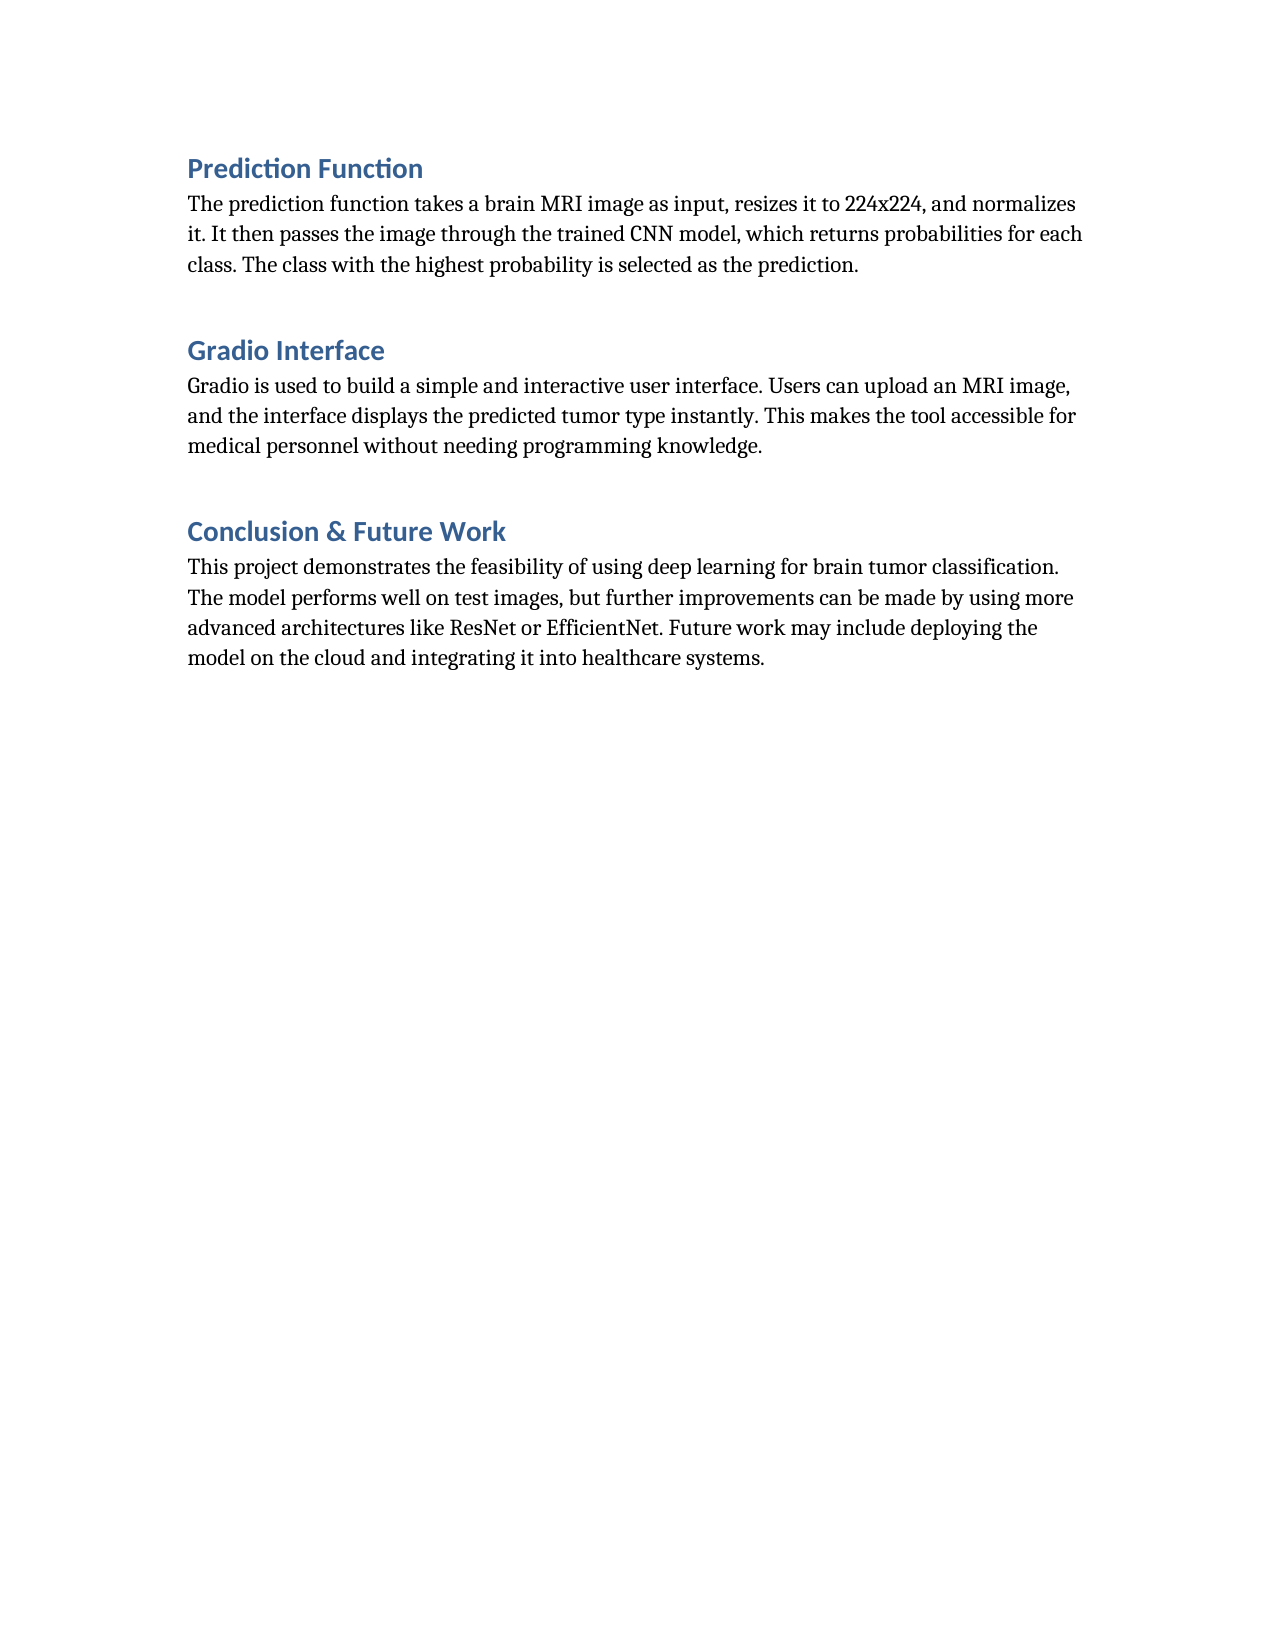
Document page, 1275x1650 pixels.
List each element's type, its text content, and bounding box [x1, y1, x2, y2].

subtitle Prediction Function [187, 150, 1087, 186]
subtitle Conclusion & Future Work [187, 513, 1087, 549]
text This project demonstrates the feasibility of using deep learning for brain tumor classification. The model performs well on test images, but further improvements can be made by using more advanced architectures like ResNet or EfficientNet. Future work may include deploying the model on the cloud and integrating it into healthcare systems. [187, 554, 1087, 671]
text Gradio is used to build a simple and interactive user interface. Users can upload an MRI image, and the interface displays the predicted tumor type instantly. This makes the tool accessible for medical personnel without needing programming knowledge. [187, 372, 1087, 459]
text The prediction function takes a brain MRI image as input, resizes it to 224x224, and normalizes it. It then passes the image through the trained CNN model, which returns probabilities for each class. The class with the highest probability is selected as the prediction. [187, 191, 1087, 278]
subtitle Gradio Interface [187, 332, 1087, 367]
